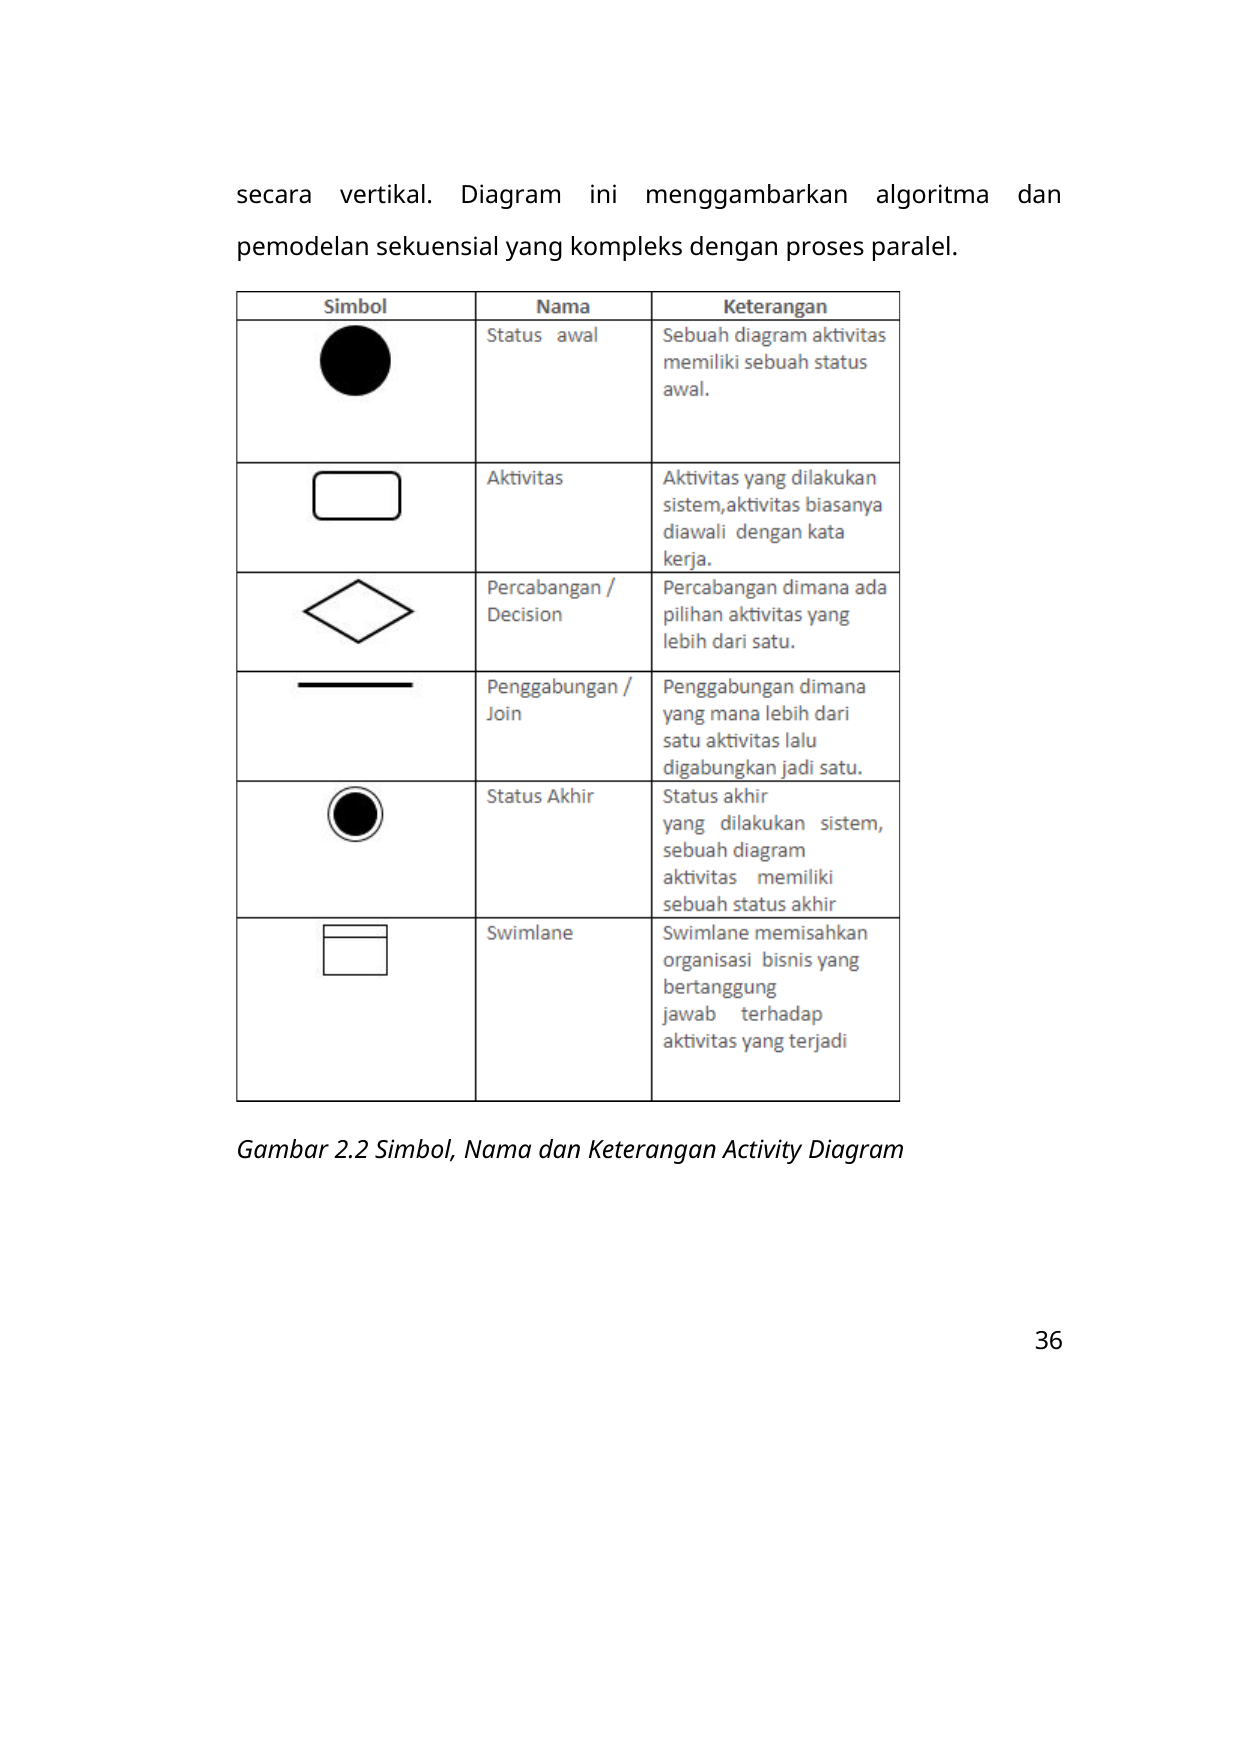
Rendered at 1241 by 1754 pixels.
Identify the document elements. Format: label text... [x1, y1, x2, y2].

text Gambar 2.2 Simbol, Nama dan Keterangan Activity Diagram [236, 1131, 1063, 1165]
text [236, 177, 1063, 262]
picture [236, 291, 901, 1102]
